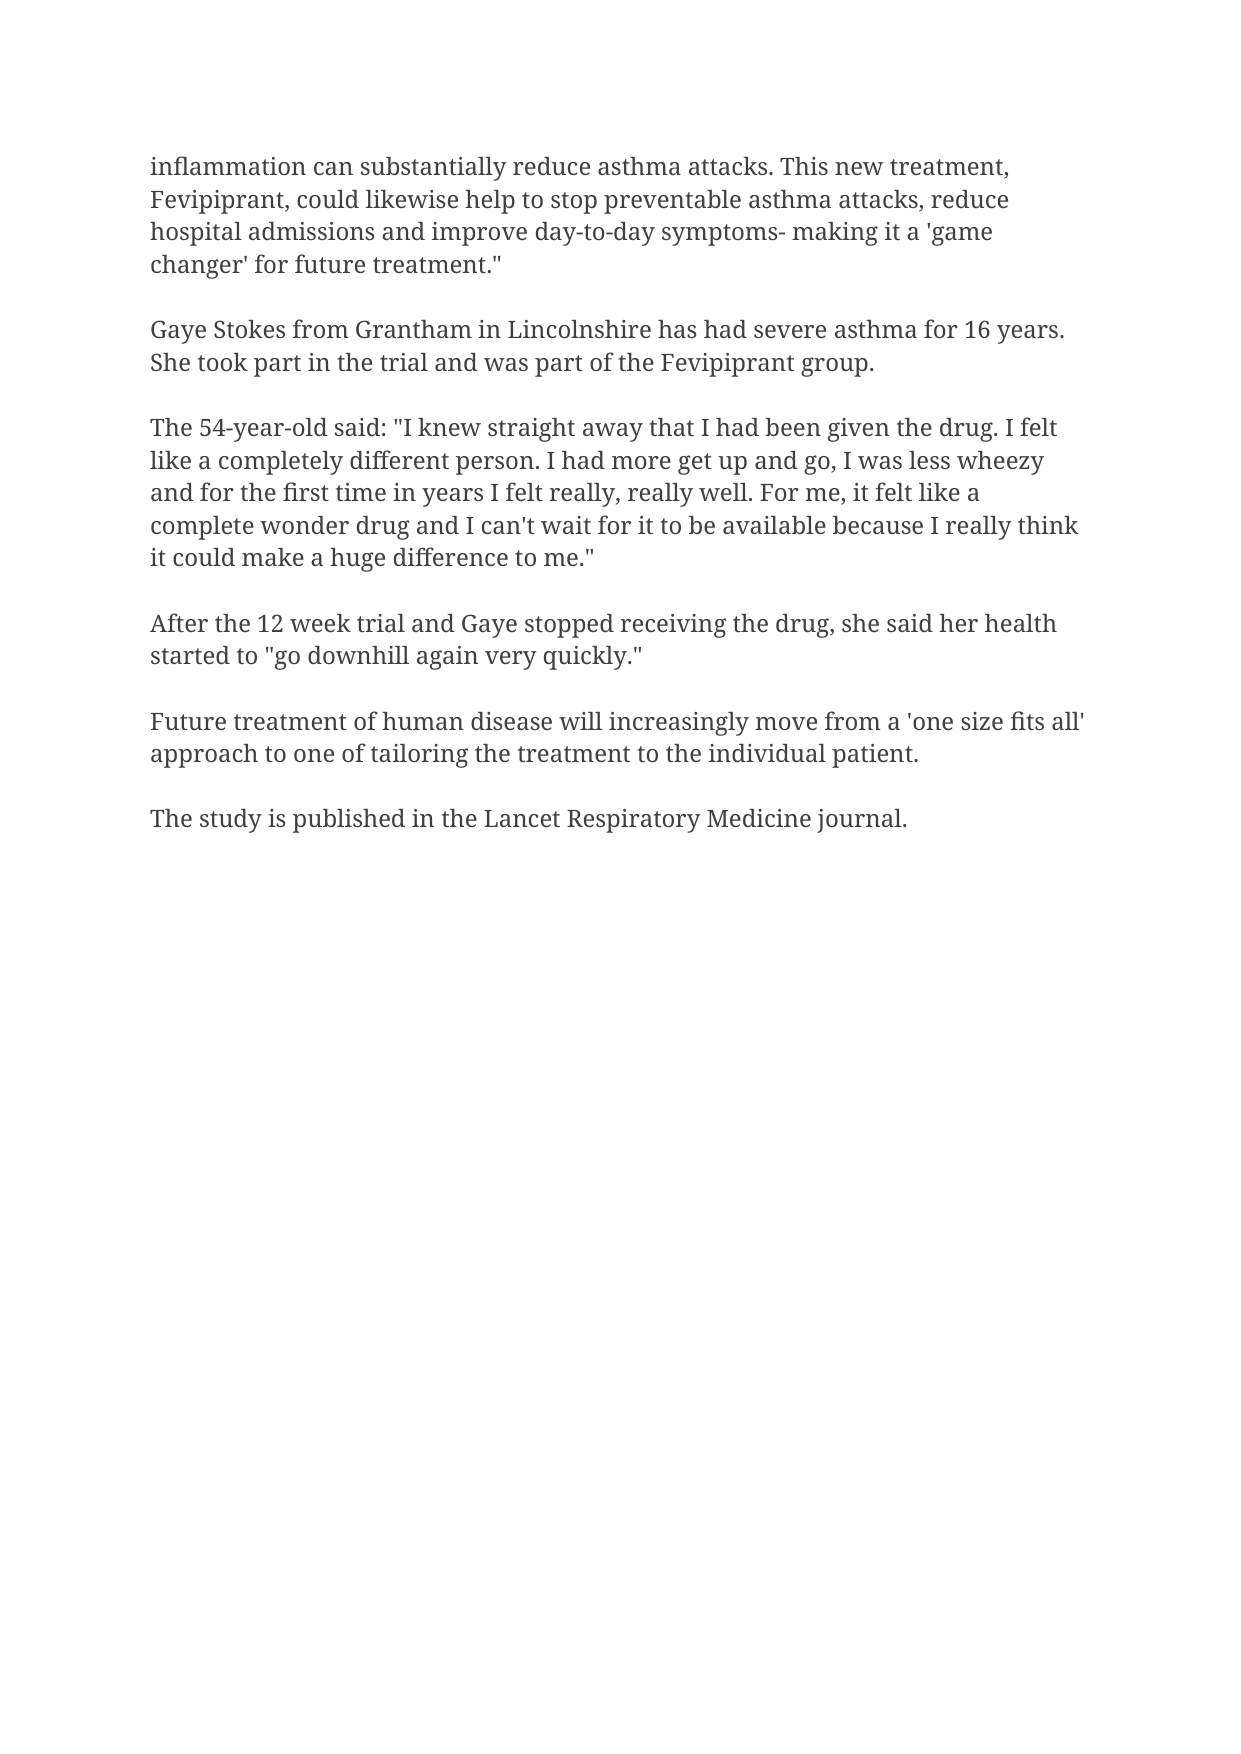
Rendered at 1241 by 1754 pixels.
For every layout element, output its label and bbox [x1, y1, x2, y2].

text [150, 150, 1090, 835]
